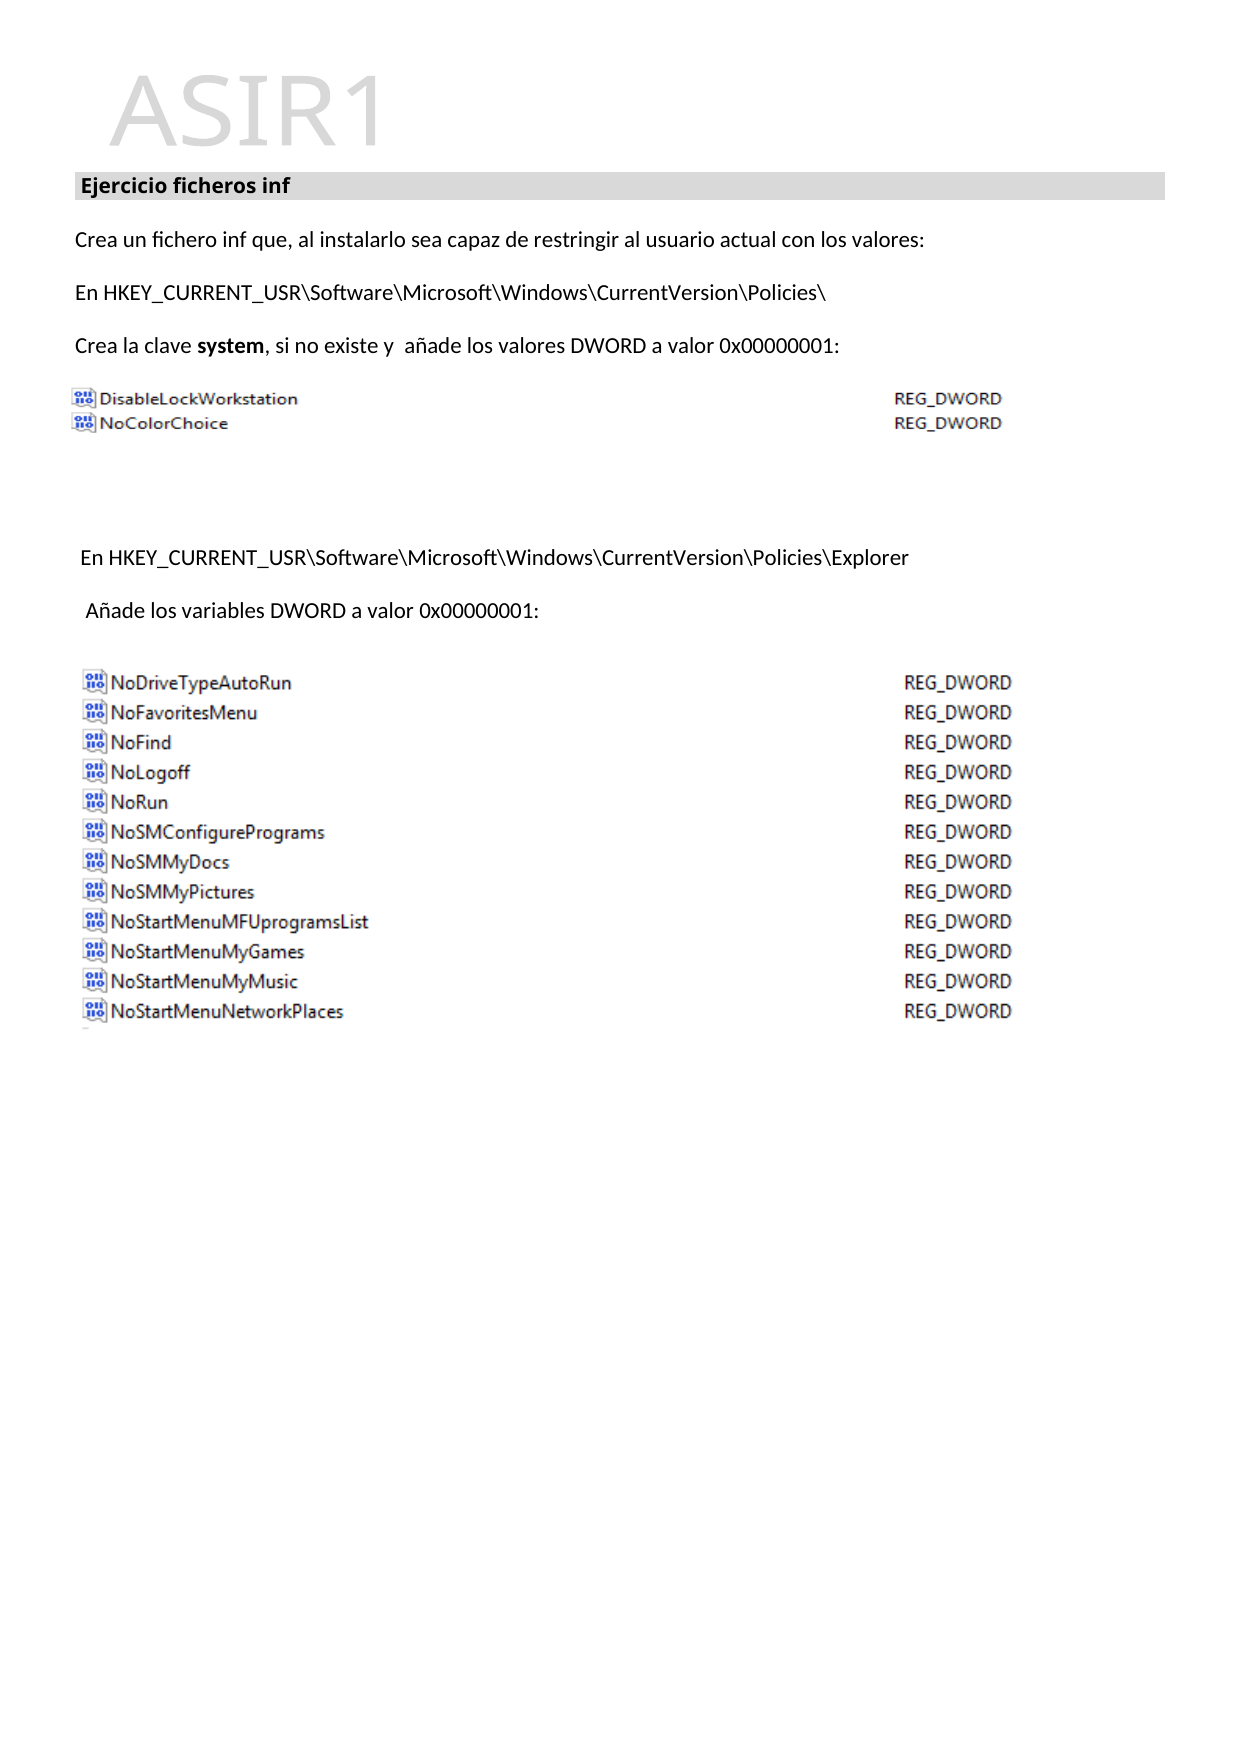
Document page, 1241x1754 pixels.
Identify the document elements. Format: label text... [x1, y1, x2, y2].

text Añade los variables DWORD a valor 0x00000001: [75, 596, 1165, 624]
text Crea un fichero inf que, al instalarlo sea capaz de restringir al usuario actual con los valores: [75, 225, 1165, 253]
picture [70, 384, 1063, 491]
text En HKEY_CURRENT_USR\Software\Microsoft\Windows\CurrentVersion\Policies\Explorer [75, 543, 1165, 571]
picture [78, 663, 1030, 1029]
text Crea la clave system, si no existe y añade los valores DWORD a valor 0x00000001: [75, 331, 1165, 359]
text En HKEY_CURRENT_USR\Software\Microsoft\Windows\CurrentVersion\Policies\ [75, 278, 1165, 306]
text Ejercicio ficheros inf [75, 172, 1165, 200]
